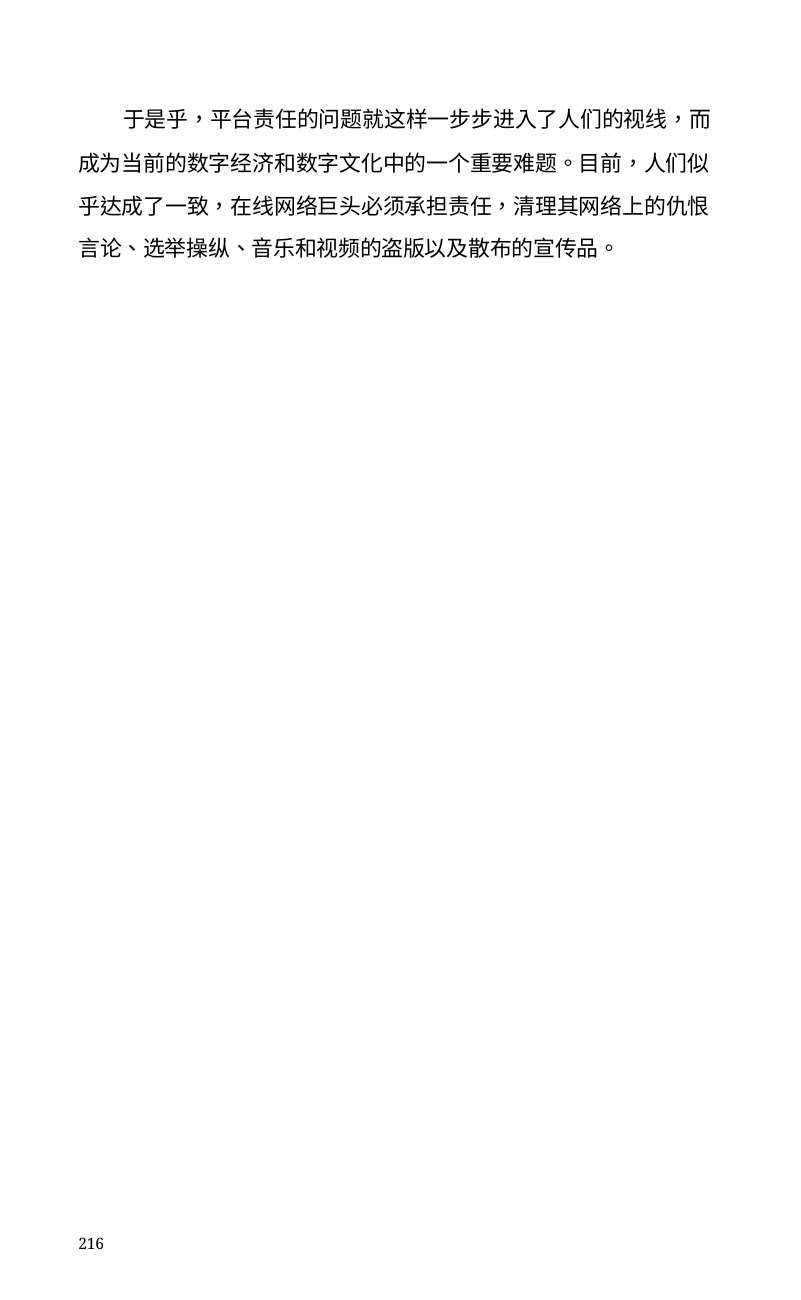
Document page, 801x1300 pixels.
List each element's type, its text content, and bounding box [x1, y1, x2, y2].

text 言论、选举操纵、音乐和视频的盗版以及散布的宣传品。 [78, 234, 712, 262]
text 于是乎，平台责任的问题就这样一步步进入了人们的视线，而 成为当前的数字经济和数字文化中的一个重要难题。目前，人们似 乎达成了一致，在线网络巨头必须承担责任，清理其网络上的仇恨 [78, 104, 712, 221]
